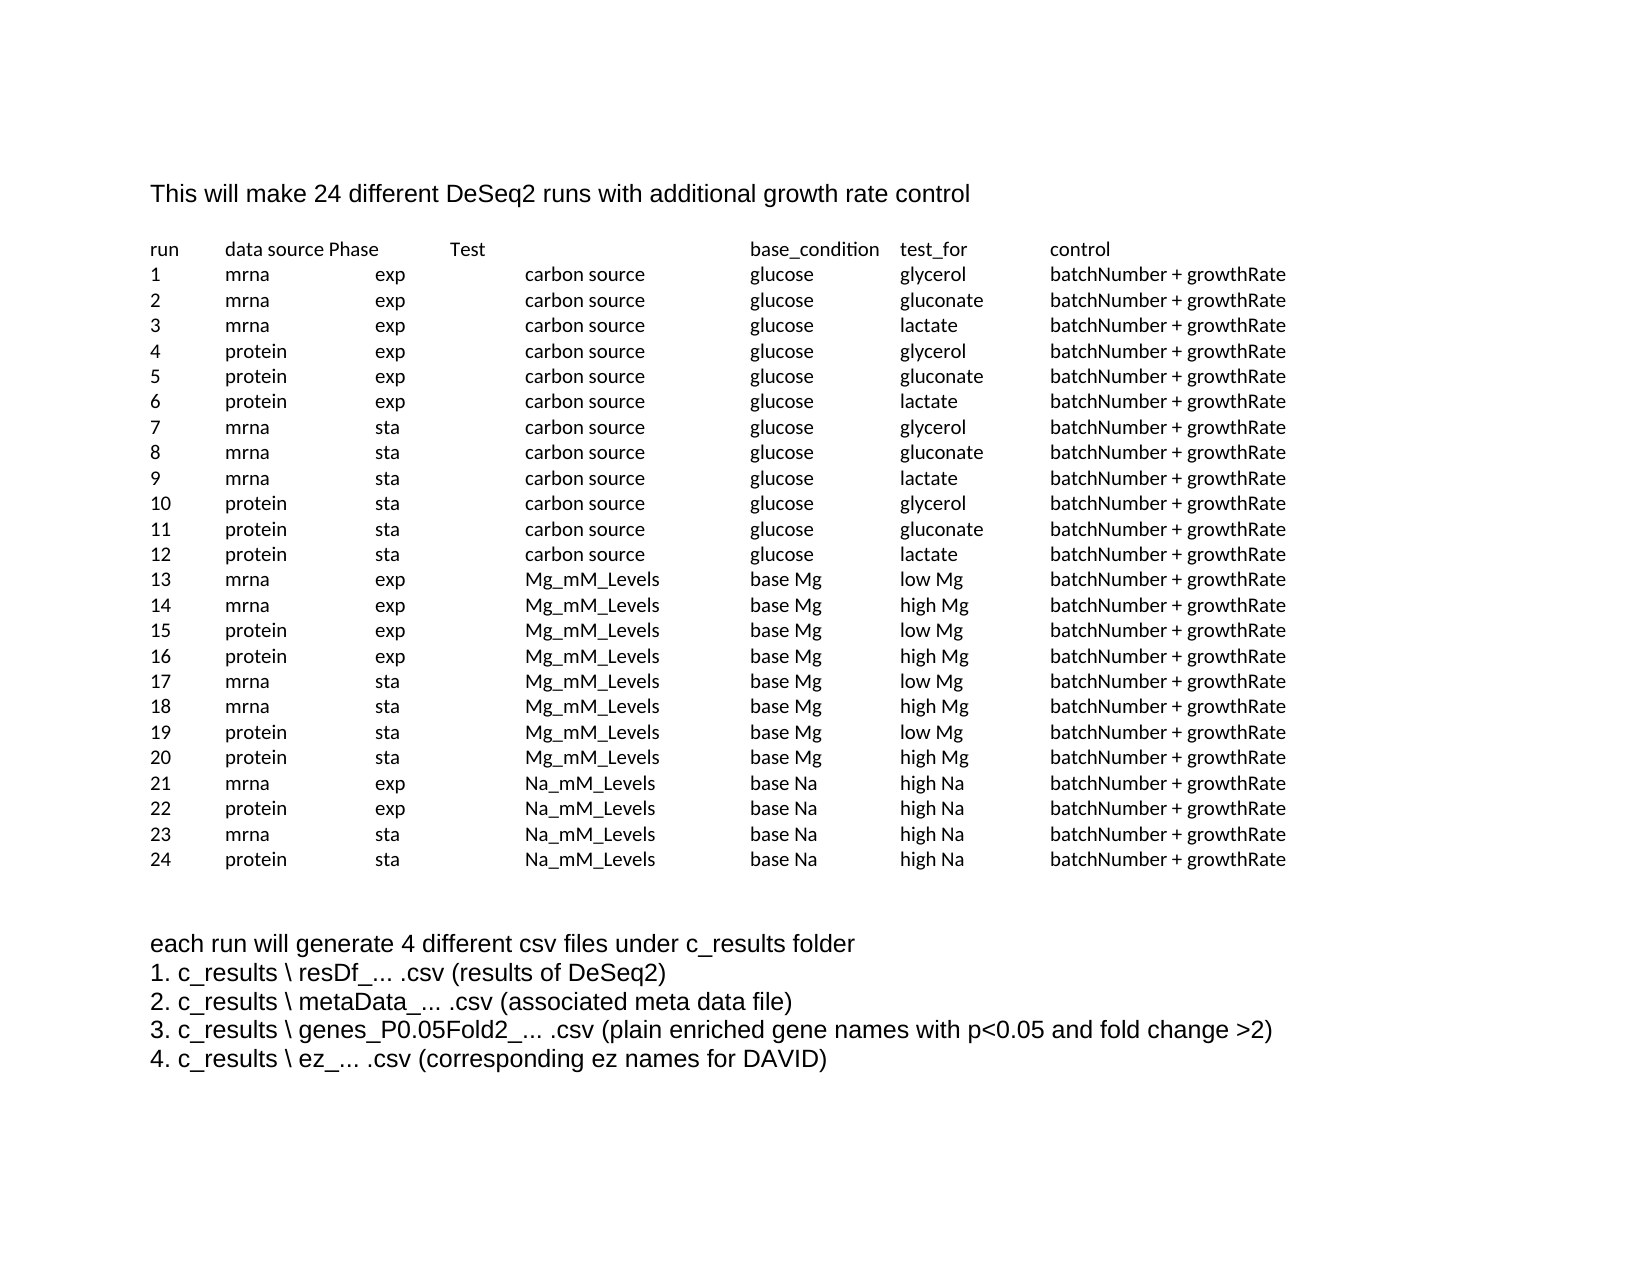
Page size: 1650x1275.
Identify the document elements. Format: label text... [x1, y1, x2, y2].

text 22 protein exp Na_mM_Levels base Na high Na batchNumber + growthRate [150, 795, 1500, 821]
text 20 protein sta Mg_mM_Levels base Mg high Mg batchNumber + growthRate [150, 744, 1500, 770]
text 13 mrna exp Mg_mM_Levels base Mg low Mg batchNumber + growthRate [150, 567, 1500, 592]
text 3 mrna exp carbon source glucose lactate batchNumber + growthRate [150, 312, 1500, 338]
text 9 mrna sta carbon source glucose lactate batchNumber + growthRate [150, 465, 1500, 490]
text 17 mrna sta Mg_mM_Levels base Mg low Mg batchNumber + growthRate [150, 668, 1500, 694]
text 2 mrna exp carbon source glucose gluconate batchNumber + growthRate [150, 287, 1500, 312]
text 15 protein exp Mg_mM_Levels base Mg low Mg batchNumber + growthRate [150, 617, 1500, 643]
text 18 mrna sta Mg_mM_Levels base Mg high Mg batchNumber + growthRate [150, 694, 1500, 719]
text 8 mrna sta carbon source glucose gluconate batchNumber + growthRate [150, 439, 1500, 465]
text 3. c_results \ genes_P0.05Fold2_... .csv (plain enriched gene names with p<0.05 and fold change >2) [150, 1015, 1500, 1044]
text 7 mrna sta carbon source glucose glycerol batchNumber + growthRate [150, 414, 1500, 439]
text 2. c_results \ metaData_... .csv (associated meta data file) [150, 987, 1500, 1015]
text 1 mrna exp carbon source glucose glycerol batchNumber + growthRate [150, 262, 1500, 287]
text 10 protein sta carbon source glucose glycerol batchNumber + growthRate [150, 490, 1500, 516]
text 5 protein exp carbon source glucose gluconate batchNumber + growthRate [150, 363, 1500, 389]
text 19 protein sta Mg_mM_Levels base Mg low Mg batchNumber + growthRate [150, 719, 1500, 744]
text This will make 24 different DeSeq2 runs with additional growth rate control [150, 179, 1500, 207]
text 12 protein sta carbon source glucose lactate batchNumber + growthRate [150, 541, 1500, 567]
text 16 protein exp Mg_mM_Levels base Mg high Mg batchNumber + growthRate [150, 643, 1500, 668]
text 23 mrna sta Na_mM_Levels base Na high Na batchNumber + growthRate [150, 821, 1500, 846]
text 4 protein exp carbon source glucose glycerol batchNumber + growthRate [150, 338, 1500, 363]
text 21 mrna exp Na_mM_Levels base Na high Na batchNumber + growthRate [150, 770, 1500, 795]
text 4. c_results \ ez_... .csv (corresponding ez names for DAVID) [150, 1044, 1500, 1073]
text each run will generate 4 different csv files under c_results folder [150, 929, 1500, 958]
text 14 mrna exp Mg_mM_Levels base Mg high Mg batchNumber + growthRate [150, 592, 1500, 617]
text 6 protein exp carbon source glucose lactate batchNumber + growthRate [150, 389, 1500, 414]
text 24 protein sta Na_mM_Levels base Na high Na batchNumber + growthRate [150, 846, 1500, 872]
text 1. c_results \ resDf_... .csv (results of DeSeq2) [150, 958, 1500, 987]
text run data source Phase Test base_condition test_for control [150, 236, 1500, 262]
text 11 protein sta carbon source glucose gluconate batchNumber + growthRate [150, 516, 1500, 541]
